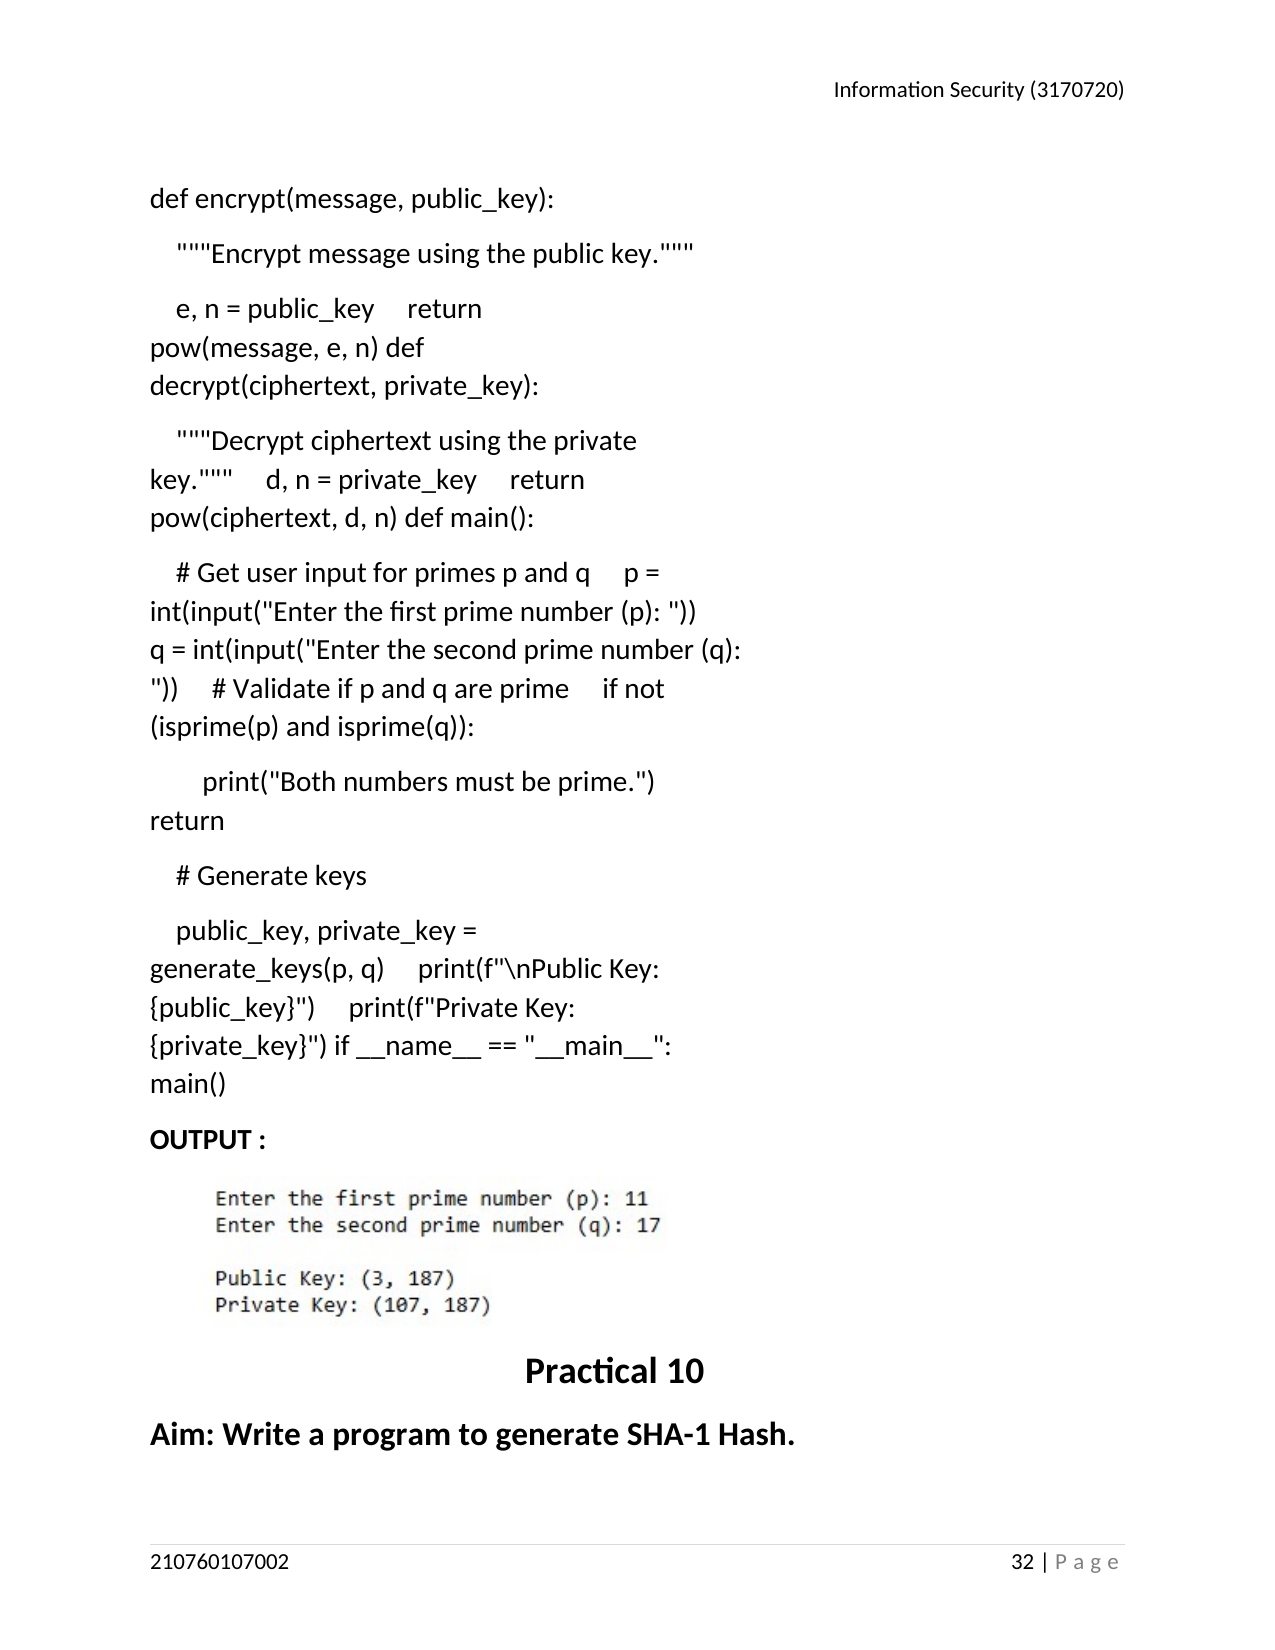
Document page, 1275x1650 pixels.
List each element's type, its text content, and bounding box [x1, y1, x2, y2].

text Aim: Write a program to generate SHA-1 Hash. [150, 1413, 1125, 1454]
text print("Both numbers must be prime.") return [149, 763, 681, 837]
text e, n = public_key return pow(message, e, n) def decrypt(ciphertext, private_key): [149, 290, 551, 403]
text # Get user input for primes p and q p = int(input("Enter the first prime number (p): ")) q = int(input("Enter the second prime number (q): ")) # Validate if p and q are prime if not (isprime(p) and isprime(q)): [149, 554, 742, 744]
text public_key, private_key = generate_keys(p, q) print(f"\nPublic Key: {public_key}") print(f"Private Key: {private_key}") if __name__ == "__main__": main() [149, 912, 674, 1101]
picture [192, 1176, 1113, 1334]
text # Generate keys [149, 857, 1125, 892]
text Practical 10 [525, 1347, 1125, 1393]
text """Encrypt message using the public key.""" [149, 235, 1125, 271]
text """Decrypt ciphertext using the private key.""" d, n = private_key return pow(ciphertext, d, n) def main(): [149, 422, 678, 535]
text def encrypt(message, public_key): [149, 180, 1125, 216]
text OUTPUT : [149, 1121, 674, 1156]
